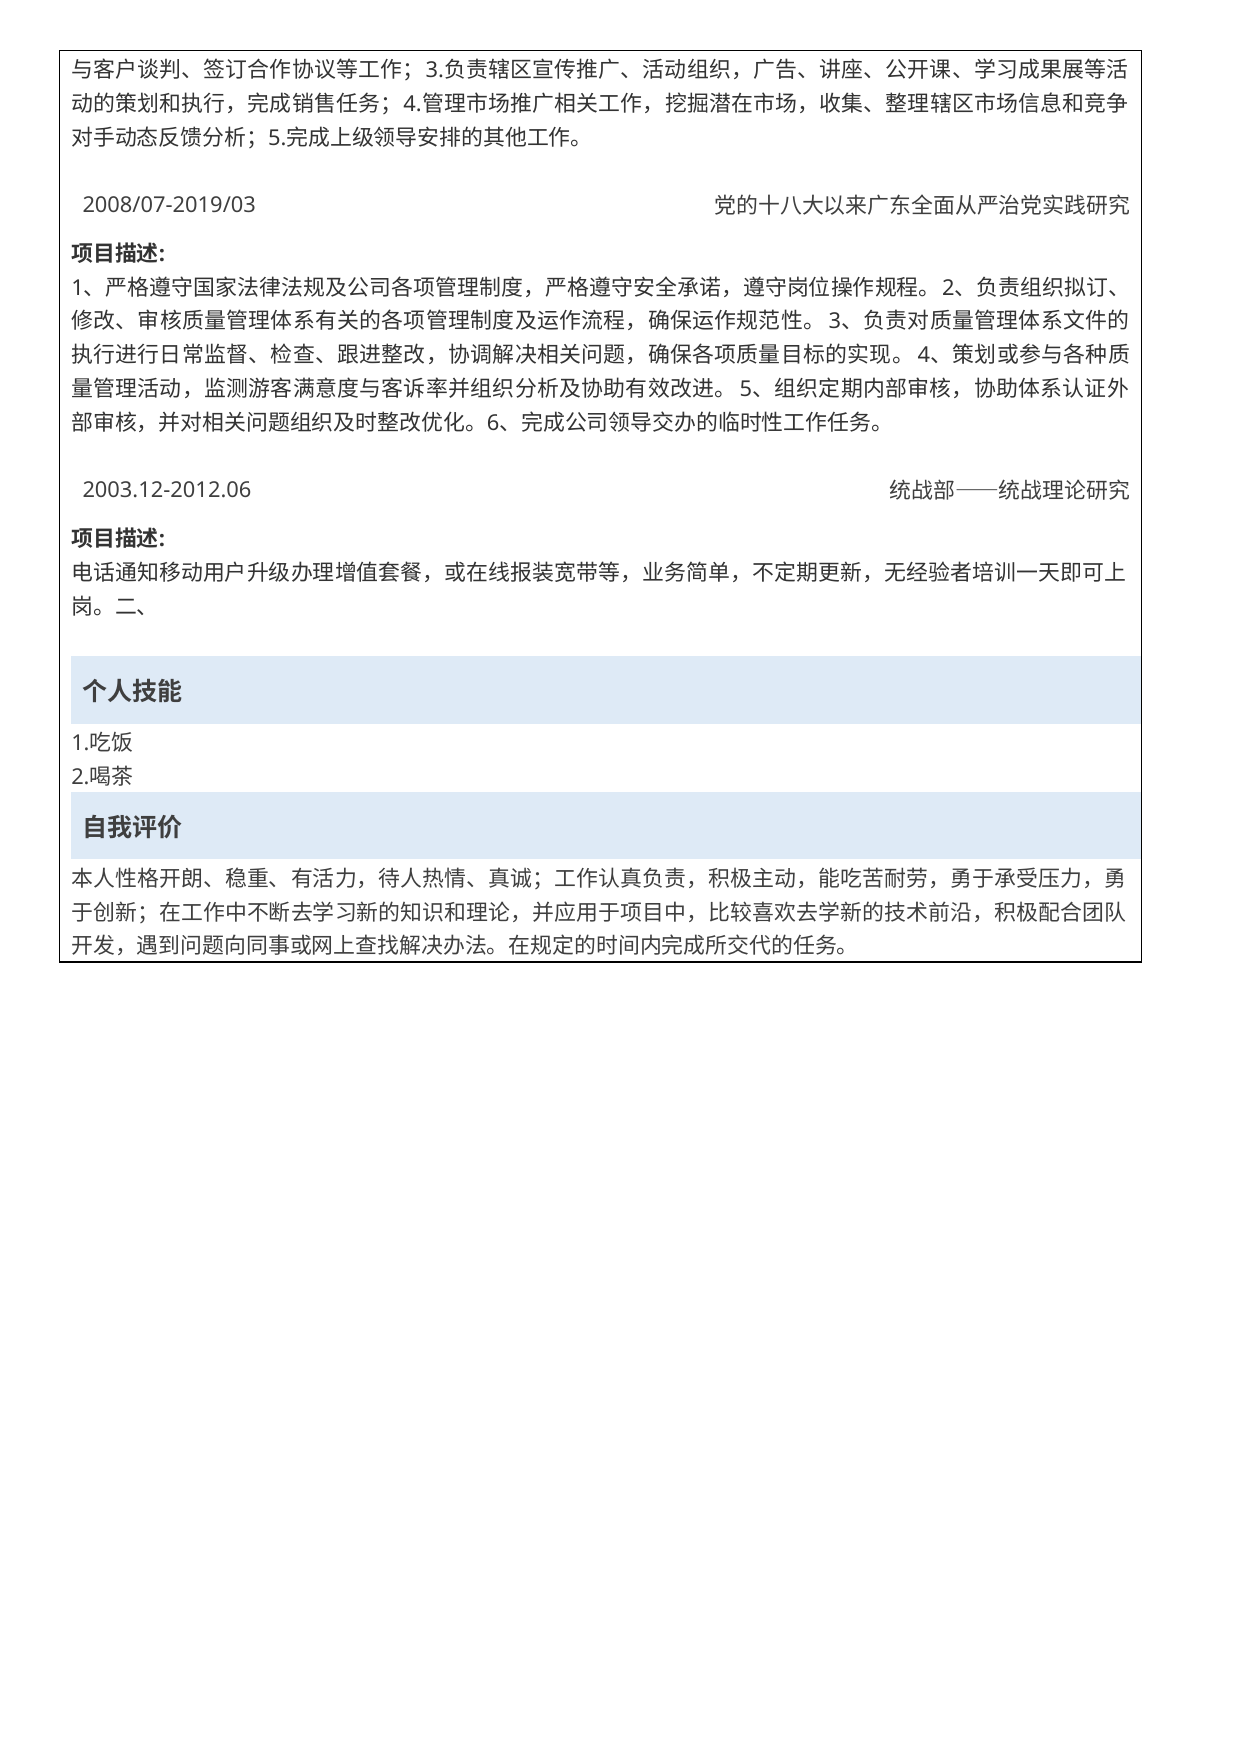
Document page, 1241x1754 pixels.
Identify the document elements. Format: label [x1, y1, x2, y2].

table_cell [60, 51, 1141, 961]
